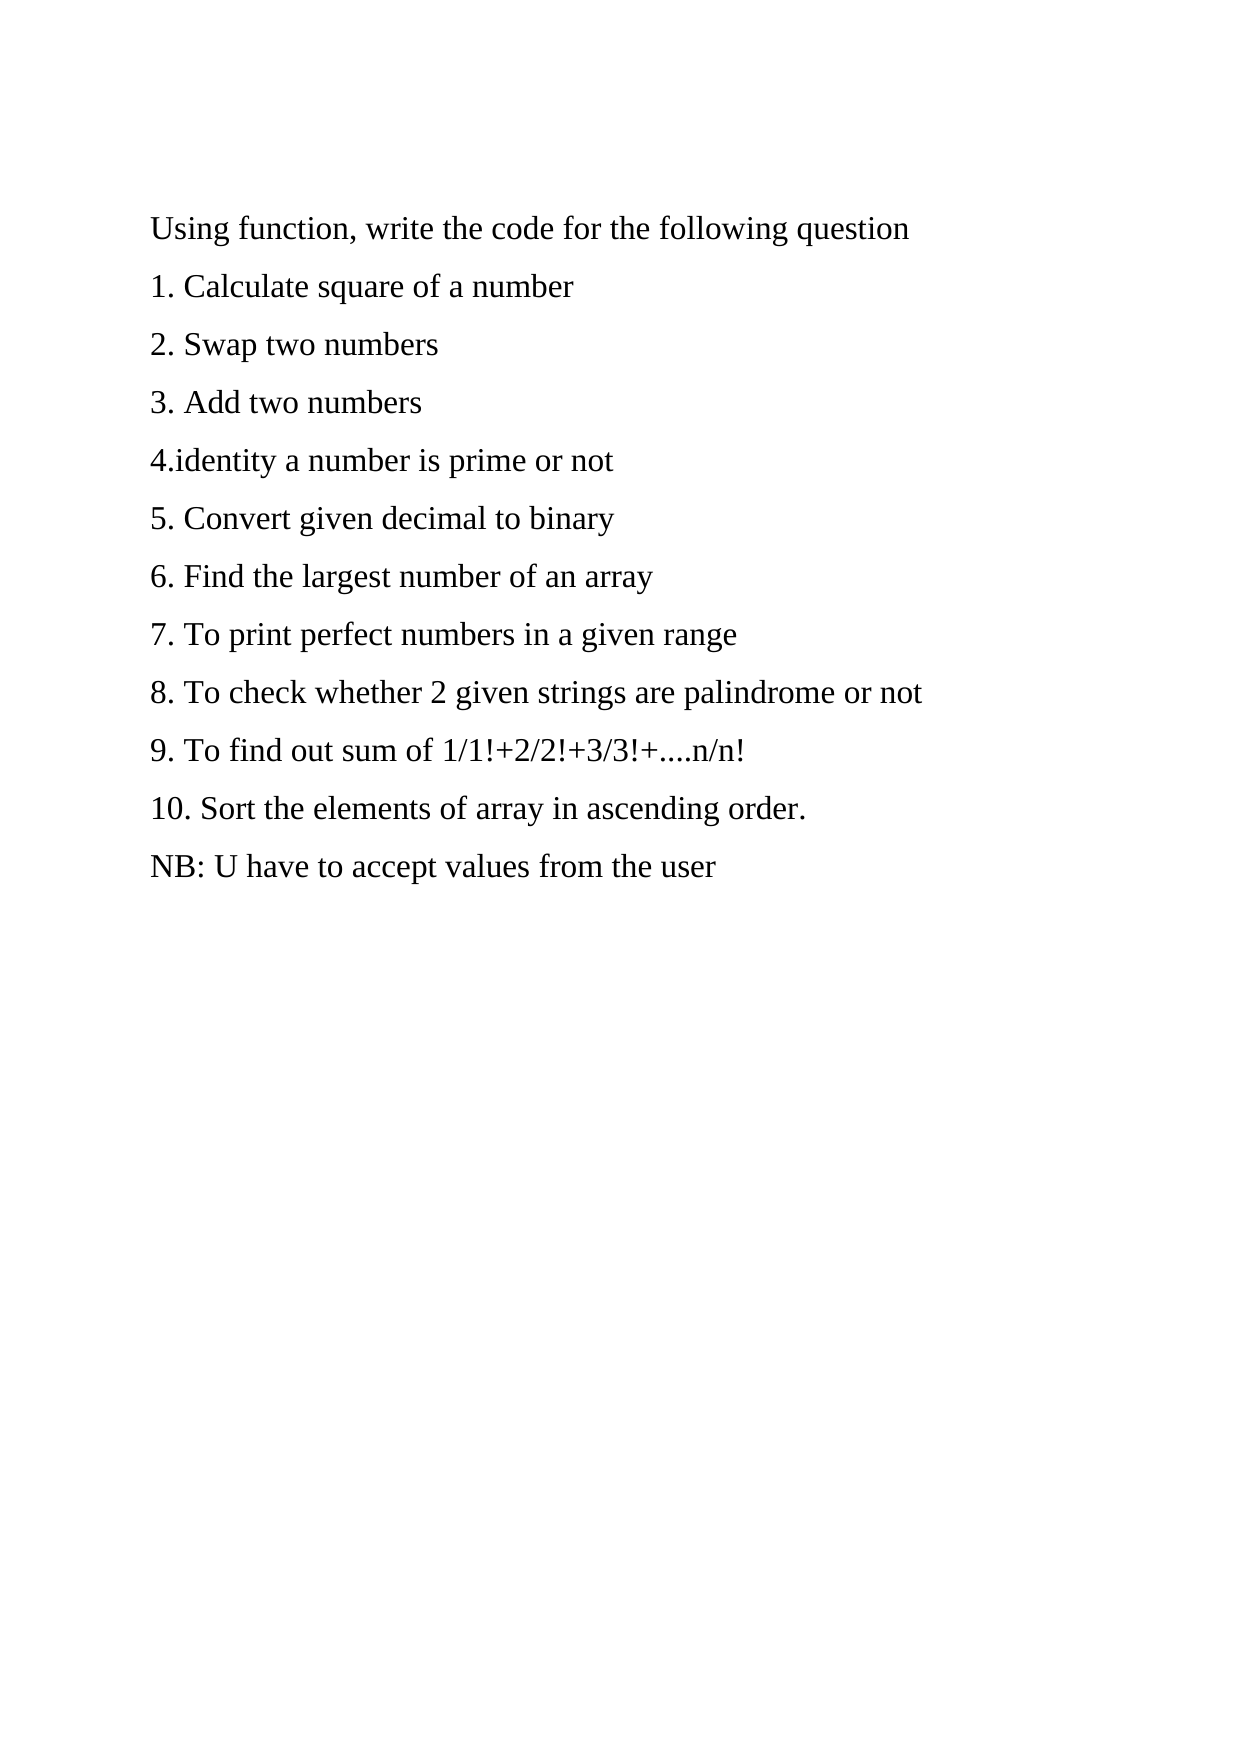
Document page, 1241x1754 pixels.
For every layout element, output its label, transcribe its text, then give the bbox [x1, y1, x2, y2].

text 3. Add two numbers [150, 382, 1090, 420]
text 8. To check whether 2 given strings are palindrome or not [150, 672, 1090, 711]
text 6. Find the largest number of an array [150, 556, 1090, 594]
text NB: U have to accept values from the user [150, 846, 1090, 884]
text 1. Calculate square of a number [150, 266, 1090, 304]
text 10. Sort the elements of array in ascending order. [150, 788, 1090, 827]
text 5. Convert given decimal to binary [150, 498, 1090, 536]
text 7. To print perfect numbers in a given range [150, 614, 1090, 652]
text 4.identity a number is prime or not [150, 440, 1090, 478]
text 2. Swap two numbers [150, 324, 1090, 362]
text Using function, write the code for the following question [150, 208, 1090, 246]
text 9. To find out sum of 1/1!+2/2!+3/3!+....n/n! [150, 730, 1090, 768]
